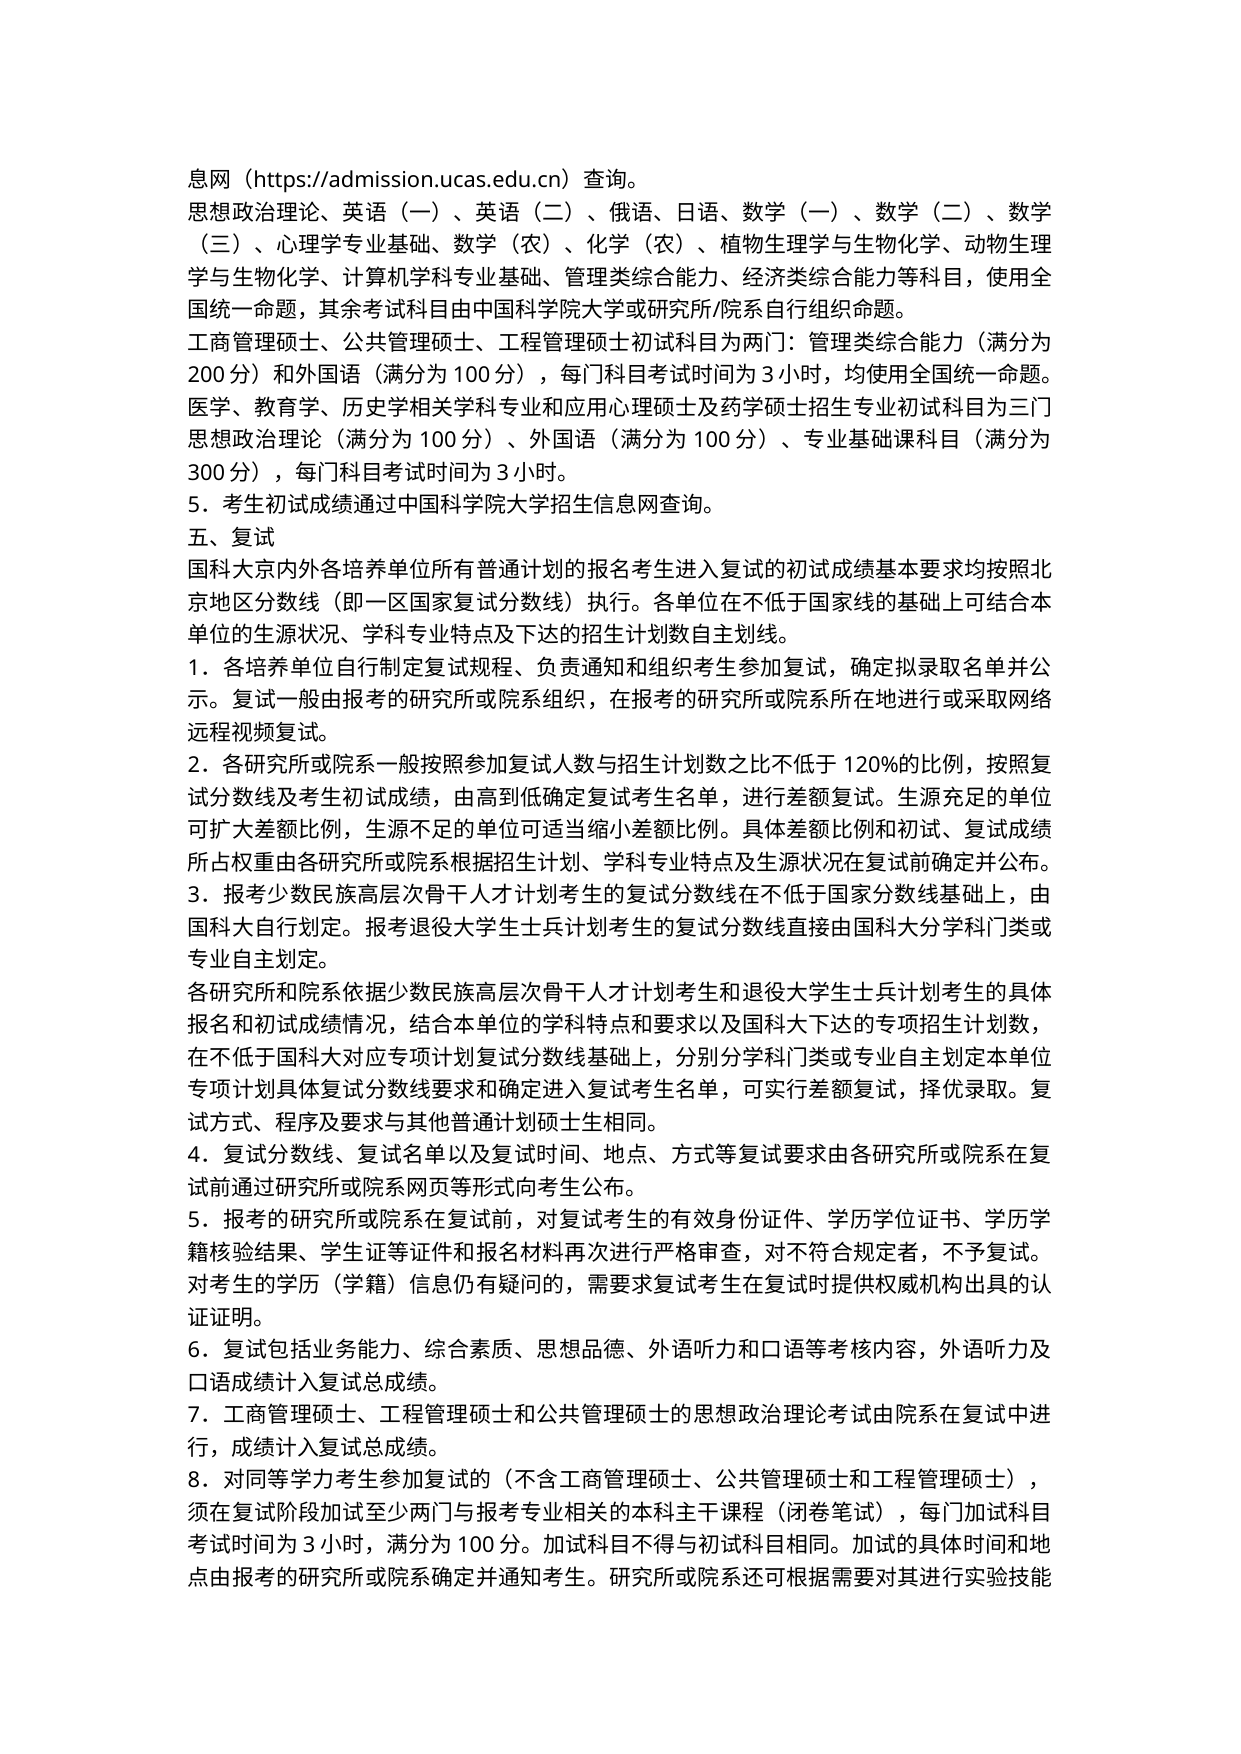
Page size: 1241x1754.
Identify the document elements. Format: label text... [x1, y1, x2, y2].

text 五、复试 [187, 519, 1053, 552]
text 国科大京内外各培养单位所有普通计划的报名考生进入复试的初试成绩基本要求均按照北京地区分数线（即一区国家复试分数线）执行。各单位在不低于国家线的基础上可结合本单位的生源状况、学科专业特点及下达的招生计划数自主划线。 [187, 552, 1053, 649]
text 2．各研究所或院系一般按照参加复试人数与招生计划数之比不低于120%的比例，按照复试分数线及考生初试成绩，由高到低确定复试考生名单，进行差额复试。生源充足的单位可扩大差额比例，生源不足的单位可适当缩小差额比例。具体差额比例和初试、复试成绩所占权重由各研究所或院系根据招生计划、学科专业特点及生源状况在复试前确定并公布。 [187, 747, 1053, 877]
text 7．工商管理硕士、工程管理硕士和公共管理硕士的思想政治理论考试由院系在复试中进行，成绩计入复试总成绩。 [187, 1397, 1053, 1462]
text 5．考生初试成绩通过中国科学院大学招生信息网查询。 [187, 487, 1053, 519]
text 各研究所和院系依据少数民族高层次骨干人才计划考生和退役大学生士兵计划考生的具体报名和初试成绩情况，结合本单位的学科特点和要求以及国科大下达的专项招生计划数，在不低于国科大对应专项计划复试分数线基础上，分别分学科门类或专业自主划定本单位专项计划具体复试分数线要求和确定进入复试考生名单，可实行差额复试，择优录取。复试方式、程序及要求与其他普通计划硕士生相同。 [187, 974, 1053, 1137]
text 1．各培养单位自行制定复试规程、负责通知和组织考生参加复试，确定拟录取名单并公示。复试一般由报考的研究所或院系组织，在报考的研究所或院系所在地进行或采取网络远程视频复试。 [187, 649, 1053, 747]
text 6．复试包括业务能力、综合素质、思想品德、外语听力和口语等考核内容，外语听力及口语成绩计入复试总成绩。 [187, 1332, 1053, 1397]
text 4．复试分数线、复试名单以及复试时间、地点、方式等复试要求由各研究所或院系在复试前通过研究所或院系网页等形式向考生公布。 [187, 1137, 1053, 1202]
text 3．报考少数民族高层次骨干人才计划考生的复试分数线在不低于国家分数线基础上，由国科大自行划定。报考退役大学生士兵计划考生的复试分数线直接由国科大分学科门类或专业自主划定。 [187, 877, 1053, 974]
text 工商管理硕士、公共管理硕士、工程管理硕士初试科目为两门：管理类综合能力（满分为200分）和外国语（满分为100分），每门科目考试时间为3小时，均使用全国统一命题。 [187, 324, 1053, 389]
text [187, 1462, 1053, 1592]
text 医学、教育学、历史学相关学科专业和应用心理硕士及药学硕士招生专业初试科目为三门：思想政治理论（满分为100分）、外国语（满分为100分）、专业基础课科目（满分为300分），每门科目考试时间为3小时。 [187, 389, 1053, 487]
text 5．报考的研究所或院系在复试前，对复试考生的有效身份证件、学历学位证书、学历学籍核验结果、学生证等证件和报名材料再次进行严格审查，对不符合规定者，不予复试。对考生的学历（学籍）信息仍有疑问的，需要求复试考生在复试时提供权威机构出具的认证证明。 [187, 1202, 1053, 1332]
text 思想政治理论、英语（一）、英语（二）、俄语、日语、数学（一）、数学（二）、数学（三）、心理学专业基础、数学（农）、化学（农）、植物生理学与生物化学、动物生理学与生物化学、计算机学科专业基础、管理类综合能力、经济类综合能力等科目，使用全国统一命题，其余考试科目由中国科学院大学或研究所/院系自行组织命题。 [187, 194, 1053, 324]
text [187, 162, 1053, 194]
